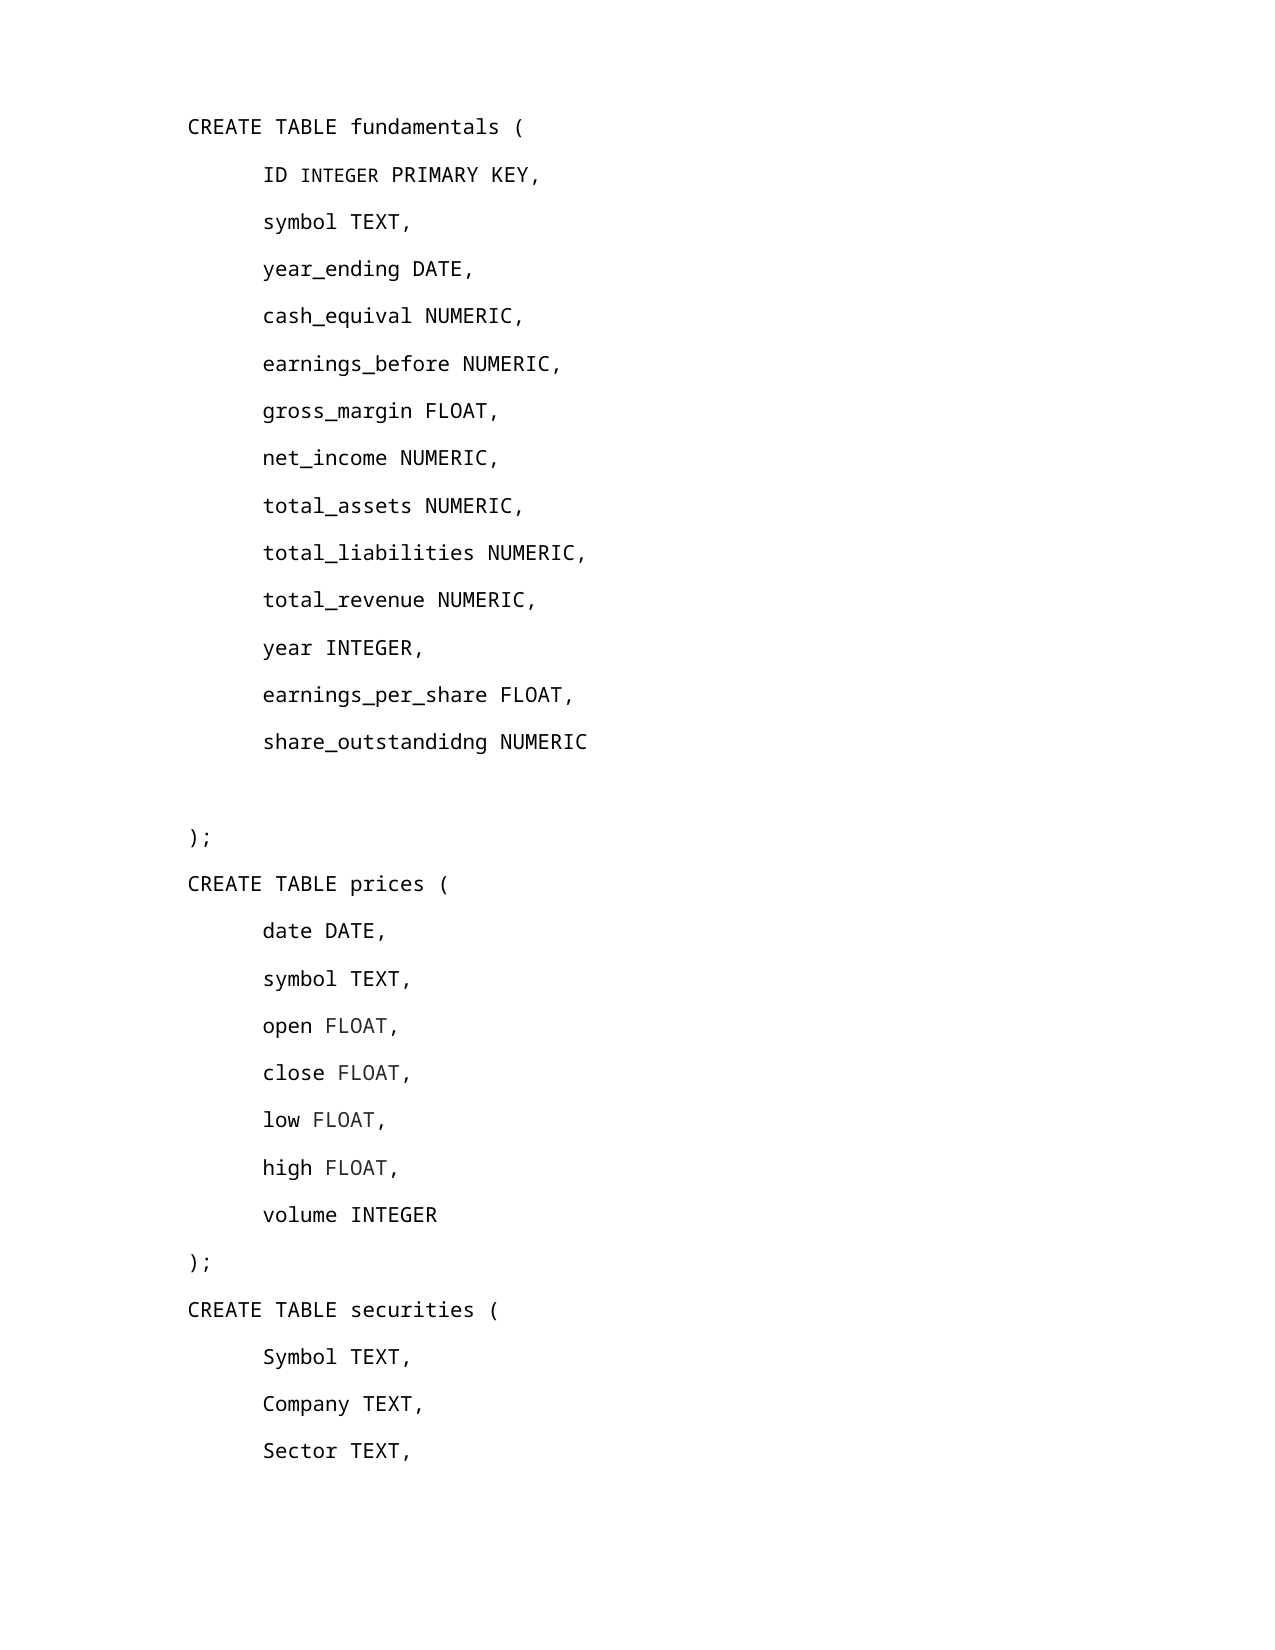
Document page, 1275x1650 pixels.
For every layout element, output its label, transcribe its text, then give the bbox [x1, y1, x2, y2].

text close FLOAT, [262, 1058, 1125, 1087]
text total_assets NUMERIC, [262, 491, 1125, 519]
text ); [187, 1247, 1125, 1276]
text ID INTEGER PRIMARY KEY, [262, 160, 1125, 188]
text net_income NUMERIC, [262, 443, 1125, 472]
text symbol TEXT, [262, 964, 1125, 992]
text total_revenue NUMERIC, [262, 585, 1125, 614]
text volume INTEGER [262, 1200, 1125, 1229]
text cash_equival NUMERIC, [262, 302, 1125, 330]
text ); [187, 822, 1125, 850]
text Symbol TEXT, [262, 1342, 1125, 1371]
text symbol TEXT, [262, 207, 1125, 236]
text date DATE, [262, 916, 1125, 945]
text CREATE TABLE prices ( [187, 869, 1125, 898]
text high FLOAT, [262, 1153, 1125, 1181]
text share_outstandidng NUMERIC [262, 727, 1125, 756]
text open FLOAT, [262, 1011, 1125, 1039]
text earnings_per_share FLOAT, [262, 680, 1125, 708]
text year INTEGER, [262, 633, 1125, 661]
text CREATE TABLE fundamentals ( [187, 112, 1125, 141]
text gross_margin FLOAT, [262, 396, 1125, 425]
text Sector TEXT, [262, 1437, 1125, 1465]
text CREATE TABLE securities ( [187, 1295, 1125, 1323]
text earnings_before NUMERIC, [262, 349, 1125, 377]
text Company TEXT, [262, 1389, 1125, 1418]
text total_liabilities NUMERIC, [262, 538, 1125, 567]
text low FLOAT, [262, 1106, 1125, 1134]
text year_ending DATE, [262, 254, 1125, 283]
